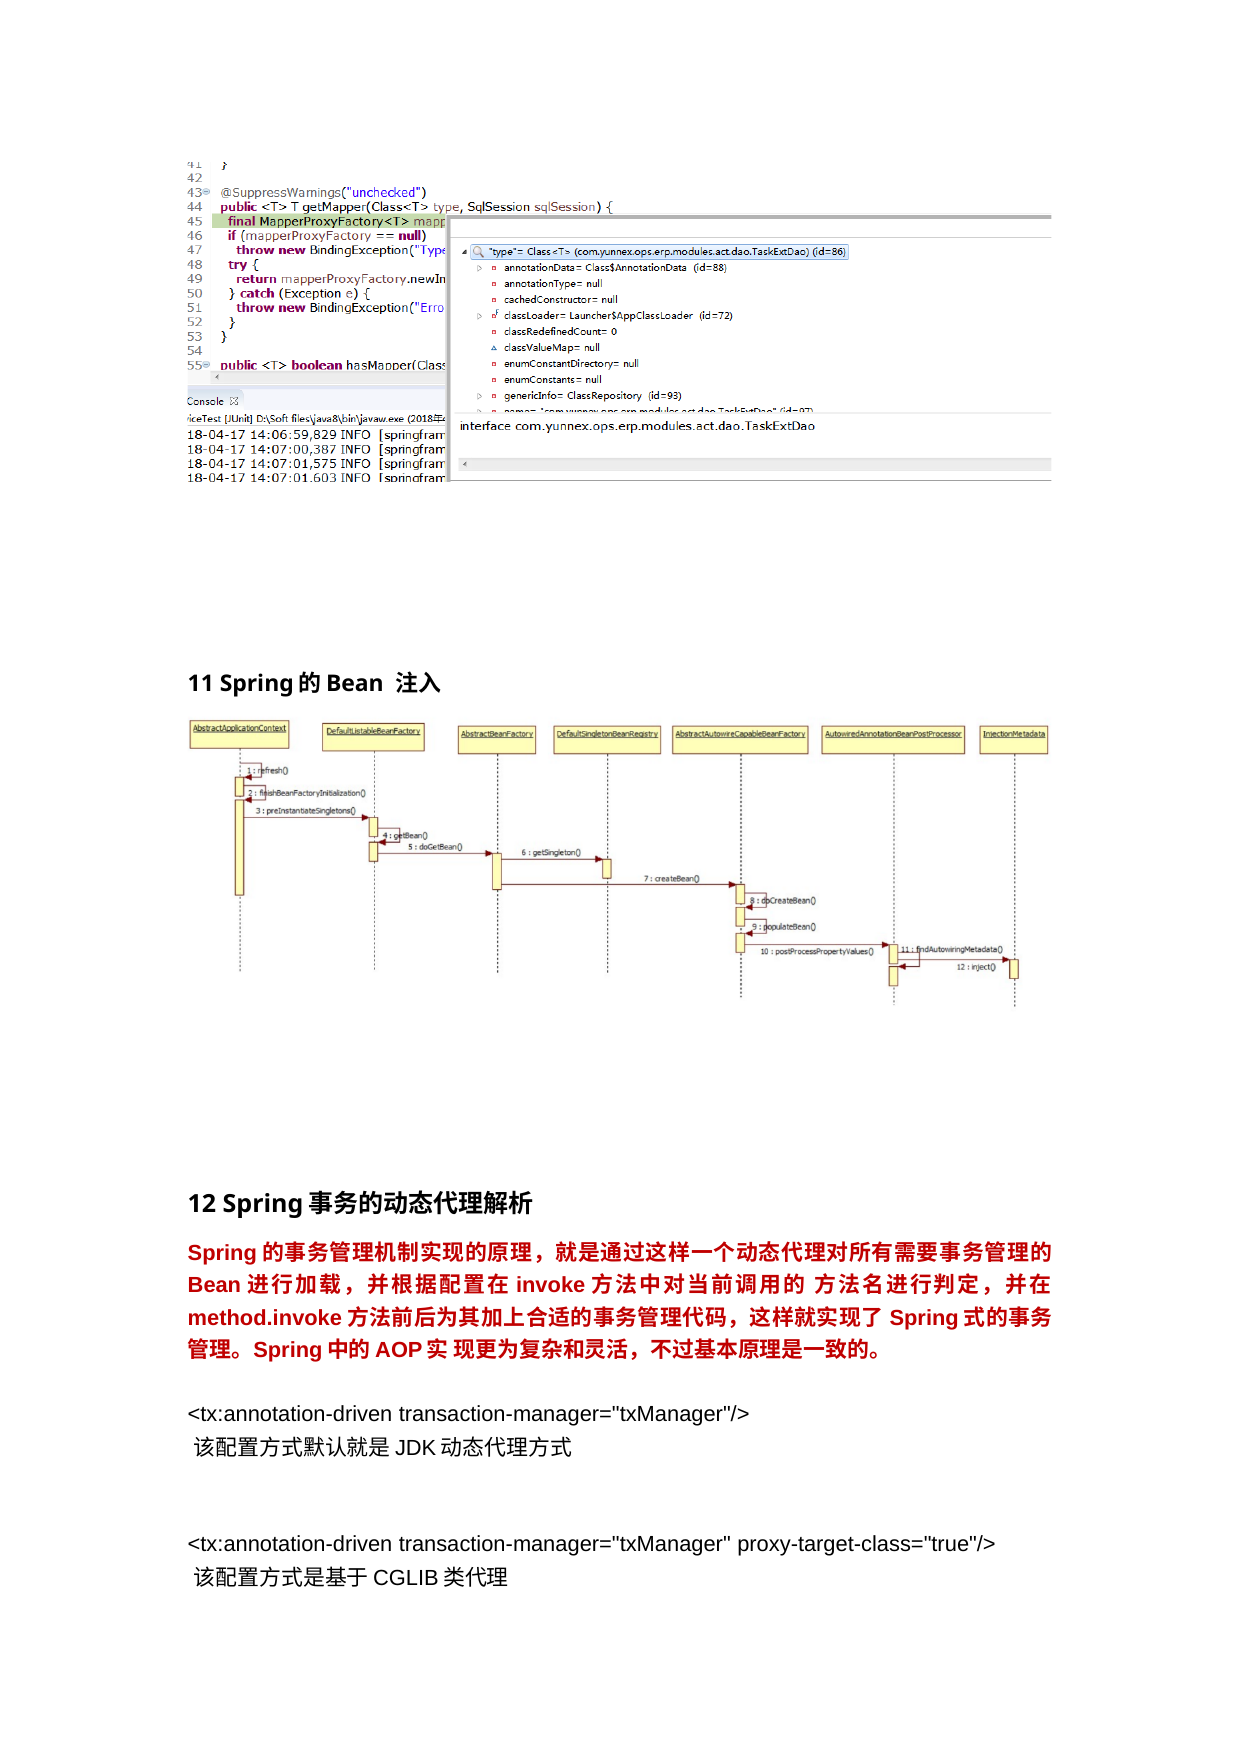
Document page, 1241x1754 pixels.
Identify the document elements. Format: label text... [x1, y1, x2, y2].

list 12 Spring事务的动态代理解析 [187, 1169, 1053, 1234]
list 11 Spring的Bean 注入 [187, 649, 1053, 714]
picture [187, 714, 1052, 1013]
picture [187, 162, 1052, 482]
list Spring的事务管理机制实现的原理，就是通过这样一个动态代理对所有需要事务管理的Bean进行加载，并根据配置在invoke方法中对当前调用的 方法名进行判定，并在method.invoke方法前后为其加上合适的事务管理代码，这样就实现了Spring式的事务管理。Spring中的AOP实 现更为复杂和灵活，不过基本原理是一致的。 [187, 1234, 1053, 1364]
list <tx:annotation-driven transaction-manager="txManager" proxy-target-class="true"/> [187, 1527, 1053, 1559]
list 该配置方式是基于CGLIB类代理 [187, 1559, 1053, 1592]
list 该配置方式默认就是JDK动态代理方式 [187, 1429, 1053, 1462]
list <tx:annotation-driven transaction-manager="txManager"/> [187, 1397, 1053, 1429]
